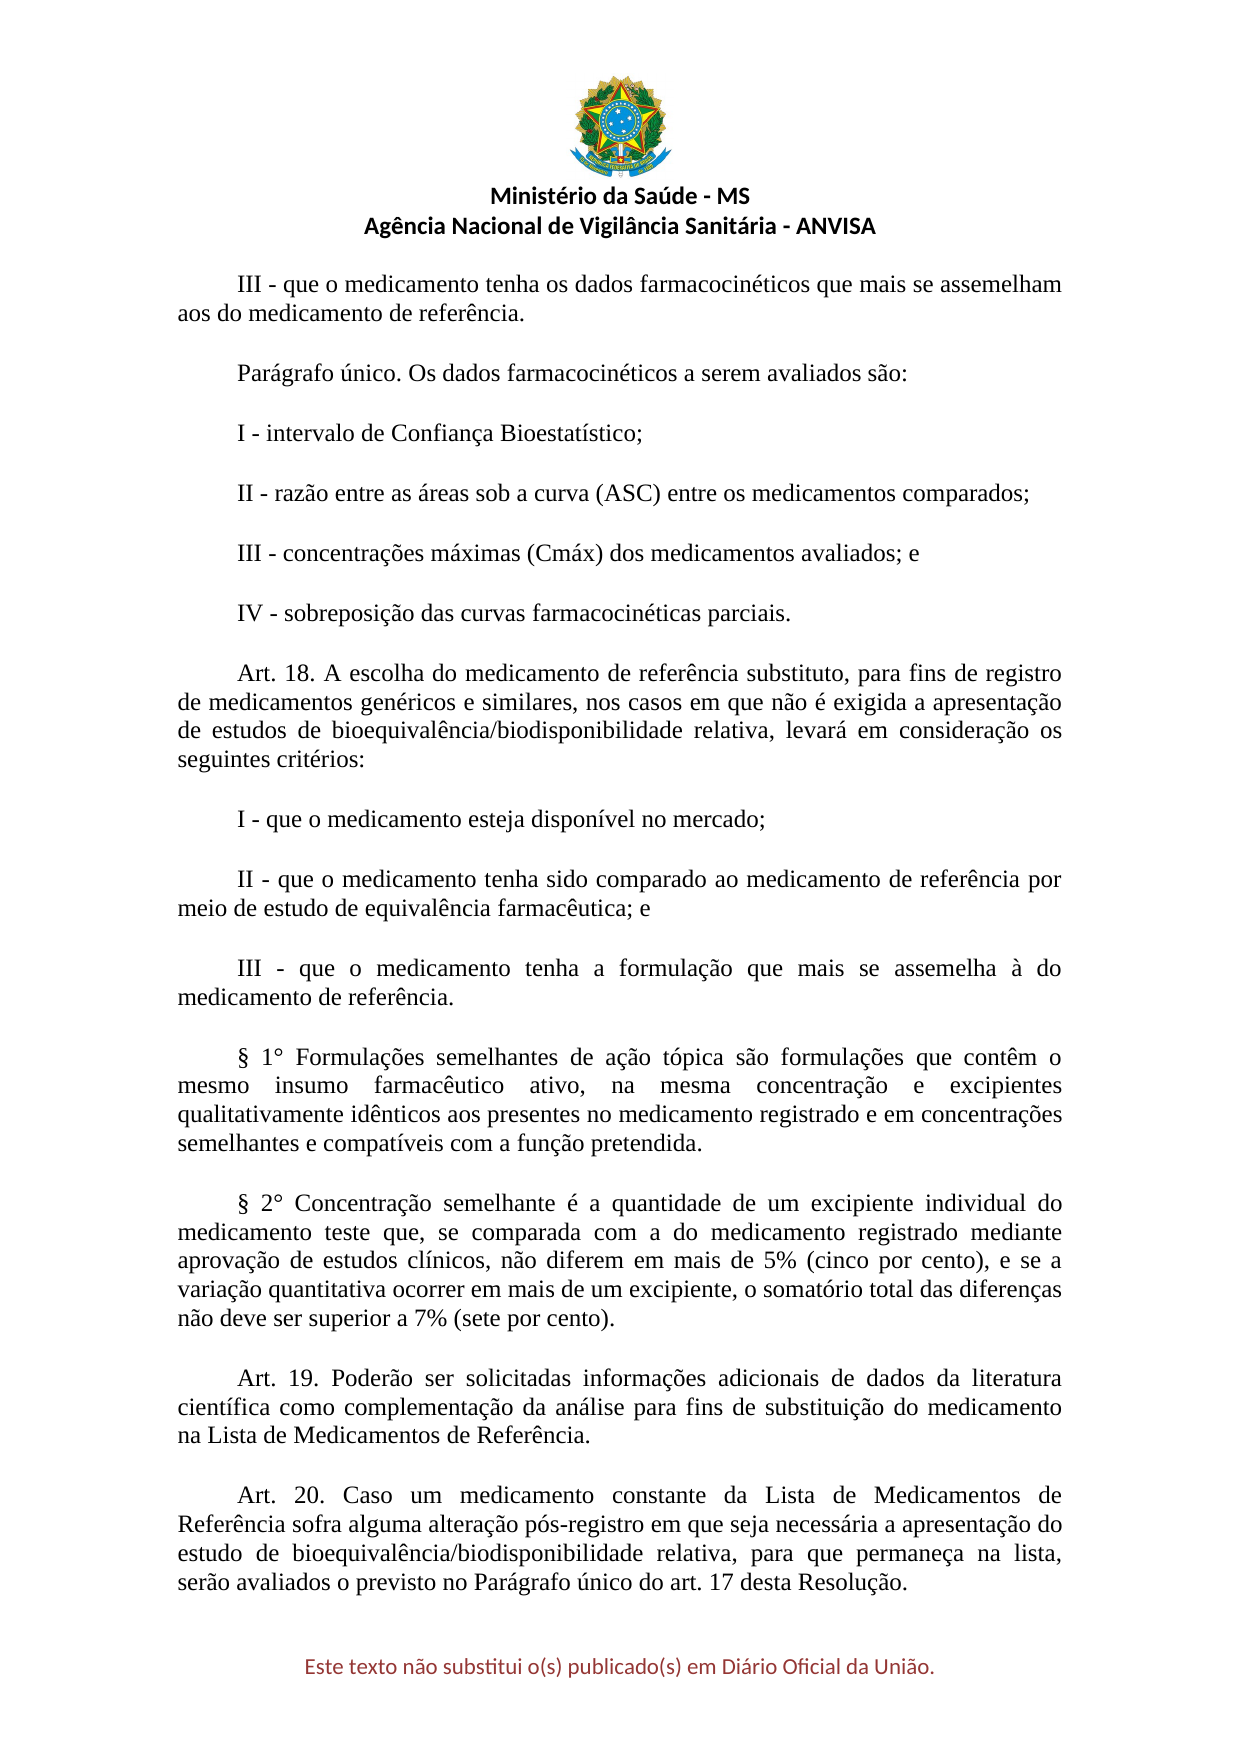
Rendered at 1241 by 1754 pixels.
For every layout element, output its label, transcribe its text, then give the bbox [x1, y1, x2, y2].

text III - que o medicamento tenha a formulação que mais se assemelha à do medicamento de referência. [177, 953, 1063, 1010]
text § 1° Formulações semelhantes de ação tópica são formulações que contêm o mesmo insumo farmacêutico ativo, na mesma concentração e excipientes qualitativamente idênticos aos presentes no medicamento registrado e em concentrações semelhantes e compatíveis com a função pretendida. [177, 1042, 1063, 1157]
text I - intervalo de Confiança Bioestatístico; [177, 418, 1063, 447]
text Art. 19. Poderão ser solicitadas informações adicionais de dados da literatura científica como complementação da análise para fins de substituição do medicamento na Lista de Medicamentos de Referência. [177, 1363, 1063, 1449]
picture [566, 73, 674, 180]
text § 2° Concentração semelhante é a quantidade de um excipiente individual do medicamento teste que, se comparada com a do medicamento registrado mediante aprovação de estudos clínicos, não diferem em mais de 5% (cinco por cento), e se a variação quantitativa ocorrer em mais de um excipiente, o somatório total das diferenças não deve ser superior a 7% (sete por cento). [177, 1188, 1063, 1332]
text Art. 18. A escolha do medicamento de referência substituto, para fins de registro de medicamentos genéricos e similares, nos casos em que não é exigida a apresentação de estudos de bioequivalência/biodisponibilidade relativa, levará em consideração os seguintes critérios: [177, 658, 1063, 773]
text II - razão entre as áreas sob a curva (ASC) entre os medicamentos comparados; [177, 478, 1063, 507]
text II - que o medicamento tenha sido comparado ao medicamento de referência por meio de estudo de equivalência farmacêutica; e [177, 864, 1063, 922]
text III - concentrações máximas (Cmáx) dos medicamentos avaliados; e [177, 538, 1063, 567]
text Art. 20. Caso um medicamento constante da Lista de Medicamentos de Referência sofra alguma alteração pós-registro em que seja necessária a apresentação do estudo de bioequivalência/biodisponibilidade relativa, para que permaneça na lista, serão avaliados o previsto no Parágrafo único do art. 17 desta Resolução. [177, 1480, 1063, 1595]
text I - que o medicamento esteja disponível no mercado; [177, 804, 1063, 833]
text III - que o medicamento tenha os dados farmacocinéticos que mais se assemelham aos do medicamento de referência. [177, 269, 1063, 327]
text IV - sobreposição das curvas farmacocinéticas parciais. [177, 598, 1063, 627]
text Parágrafo único. Os dados farmacocinéticos a serem avaliados são: [177, 358, 1063, 387]
